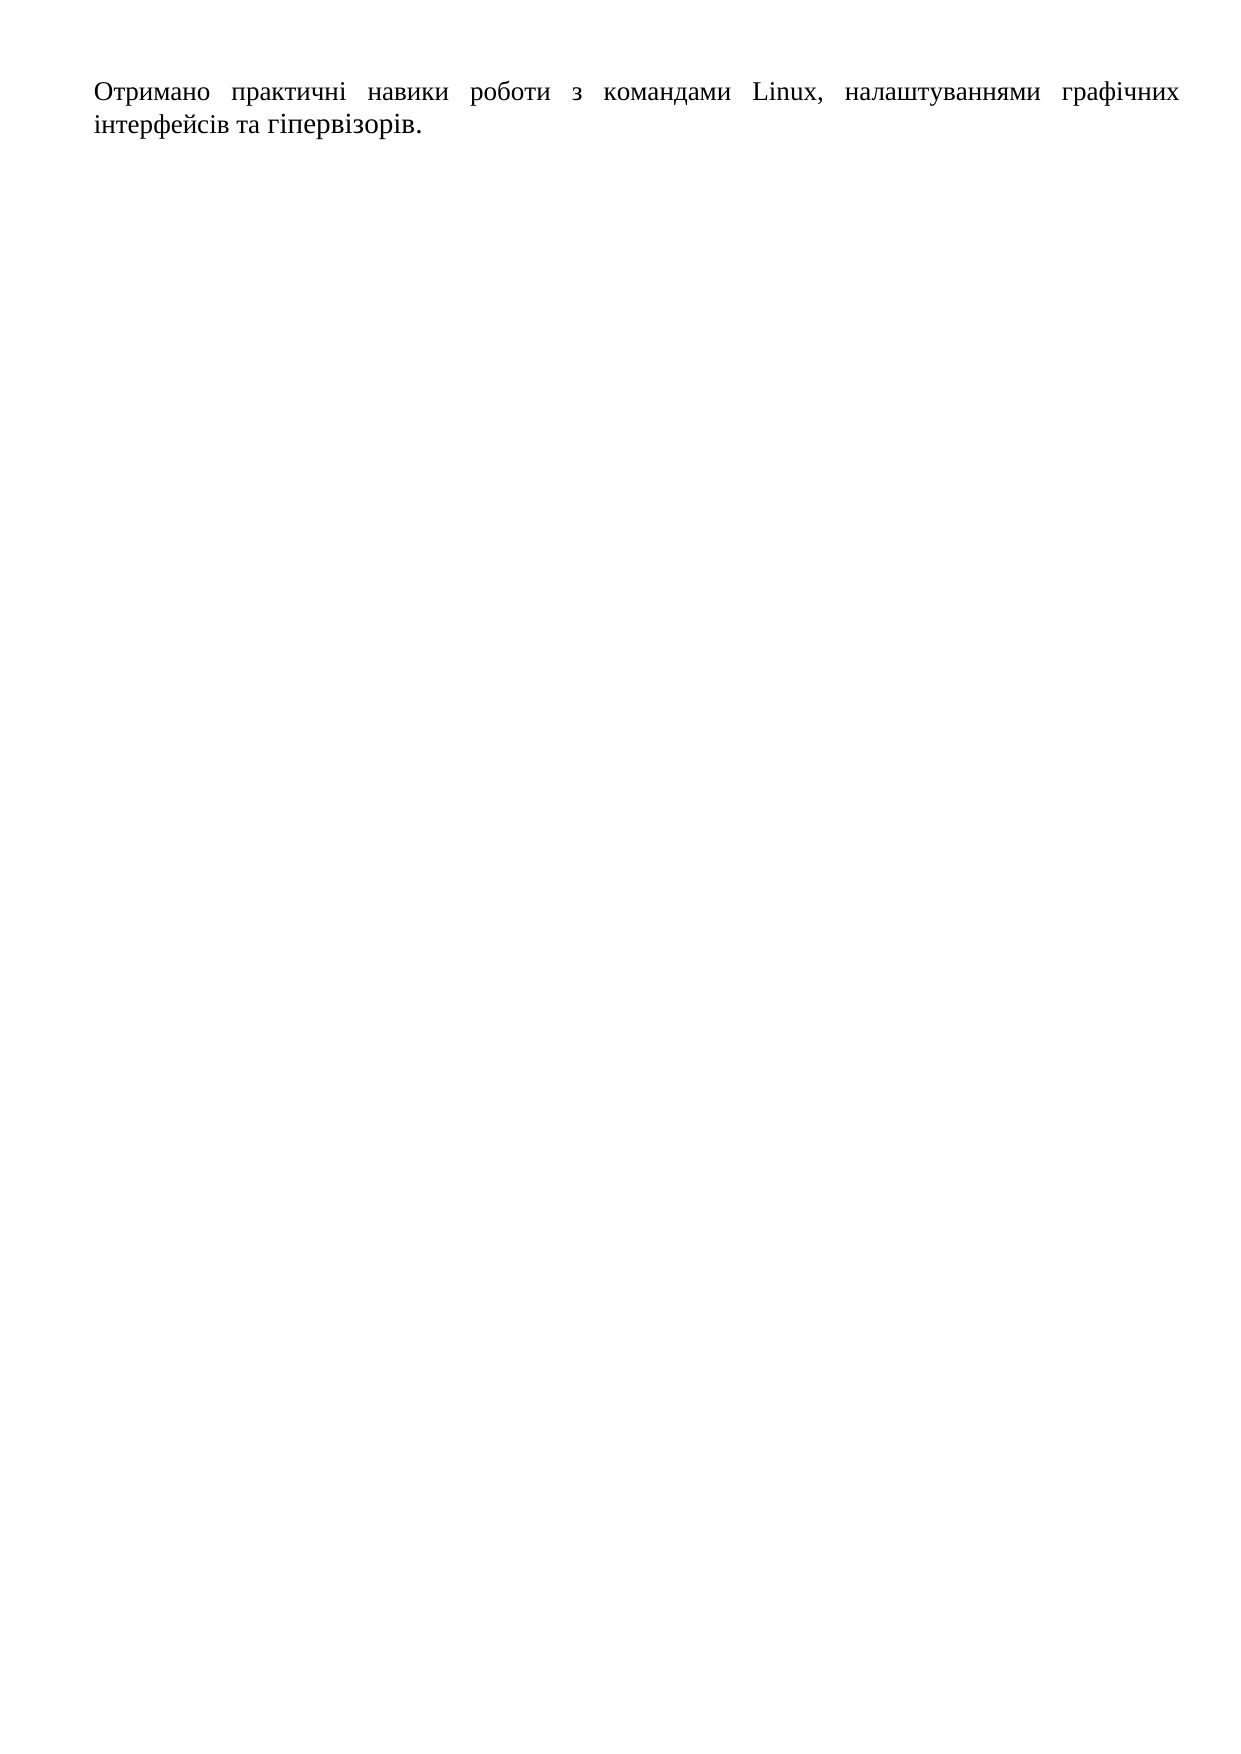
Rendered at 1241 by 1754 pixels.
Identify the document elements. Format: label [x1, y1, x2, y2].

text [94, 75, 1181, 139]
